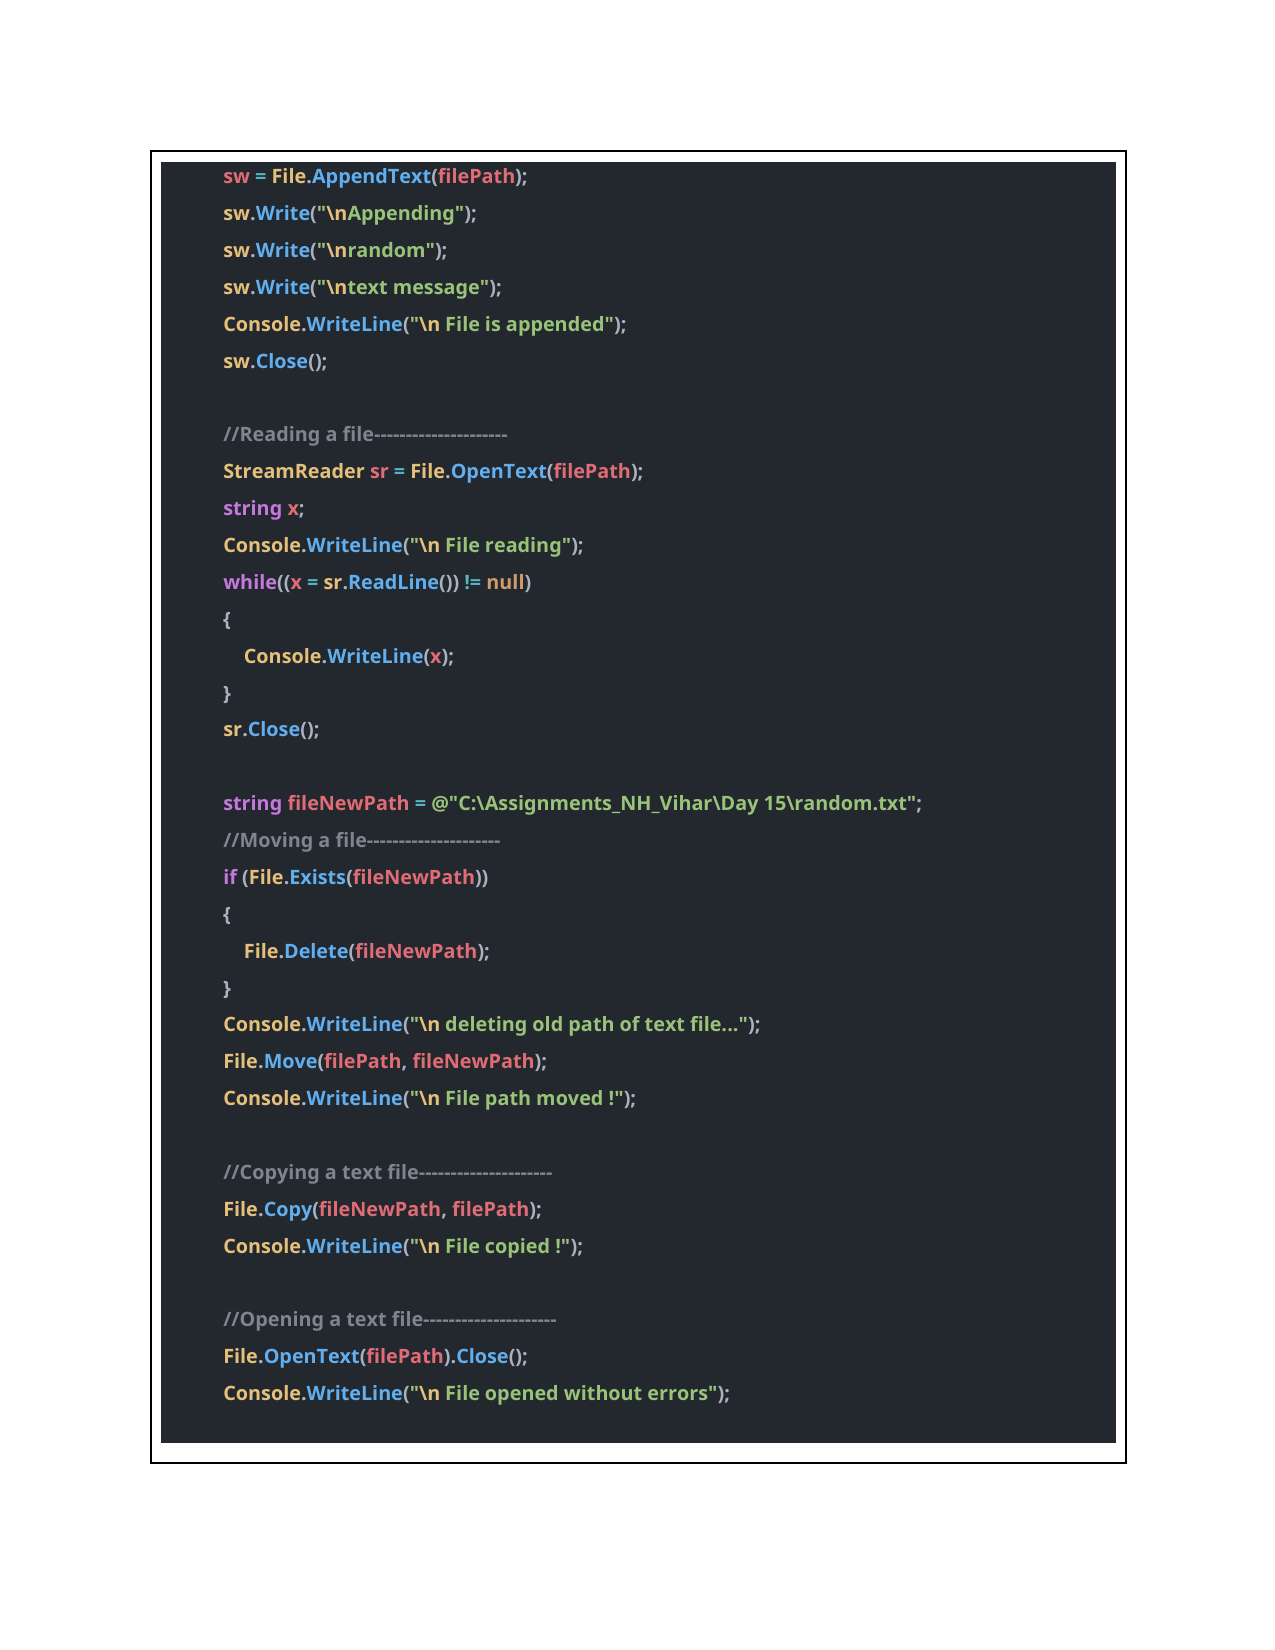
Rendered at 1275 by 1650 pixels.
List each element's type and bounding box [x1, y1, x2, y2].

table_cell [152, 152, 1125, 1462]
